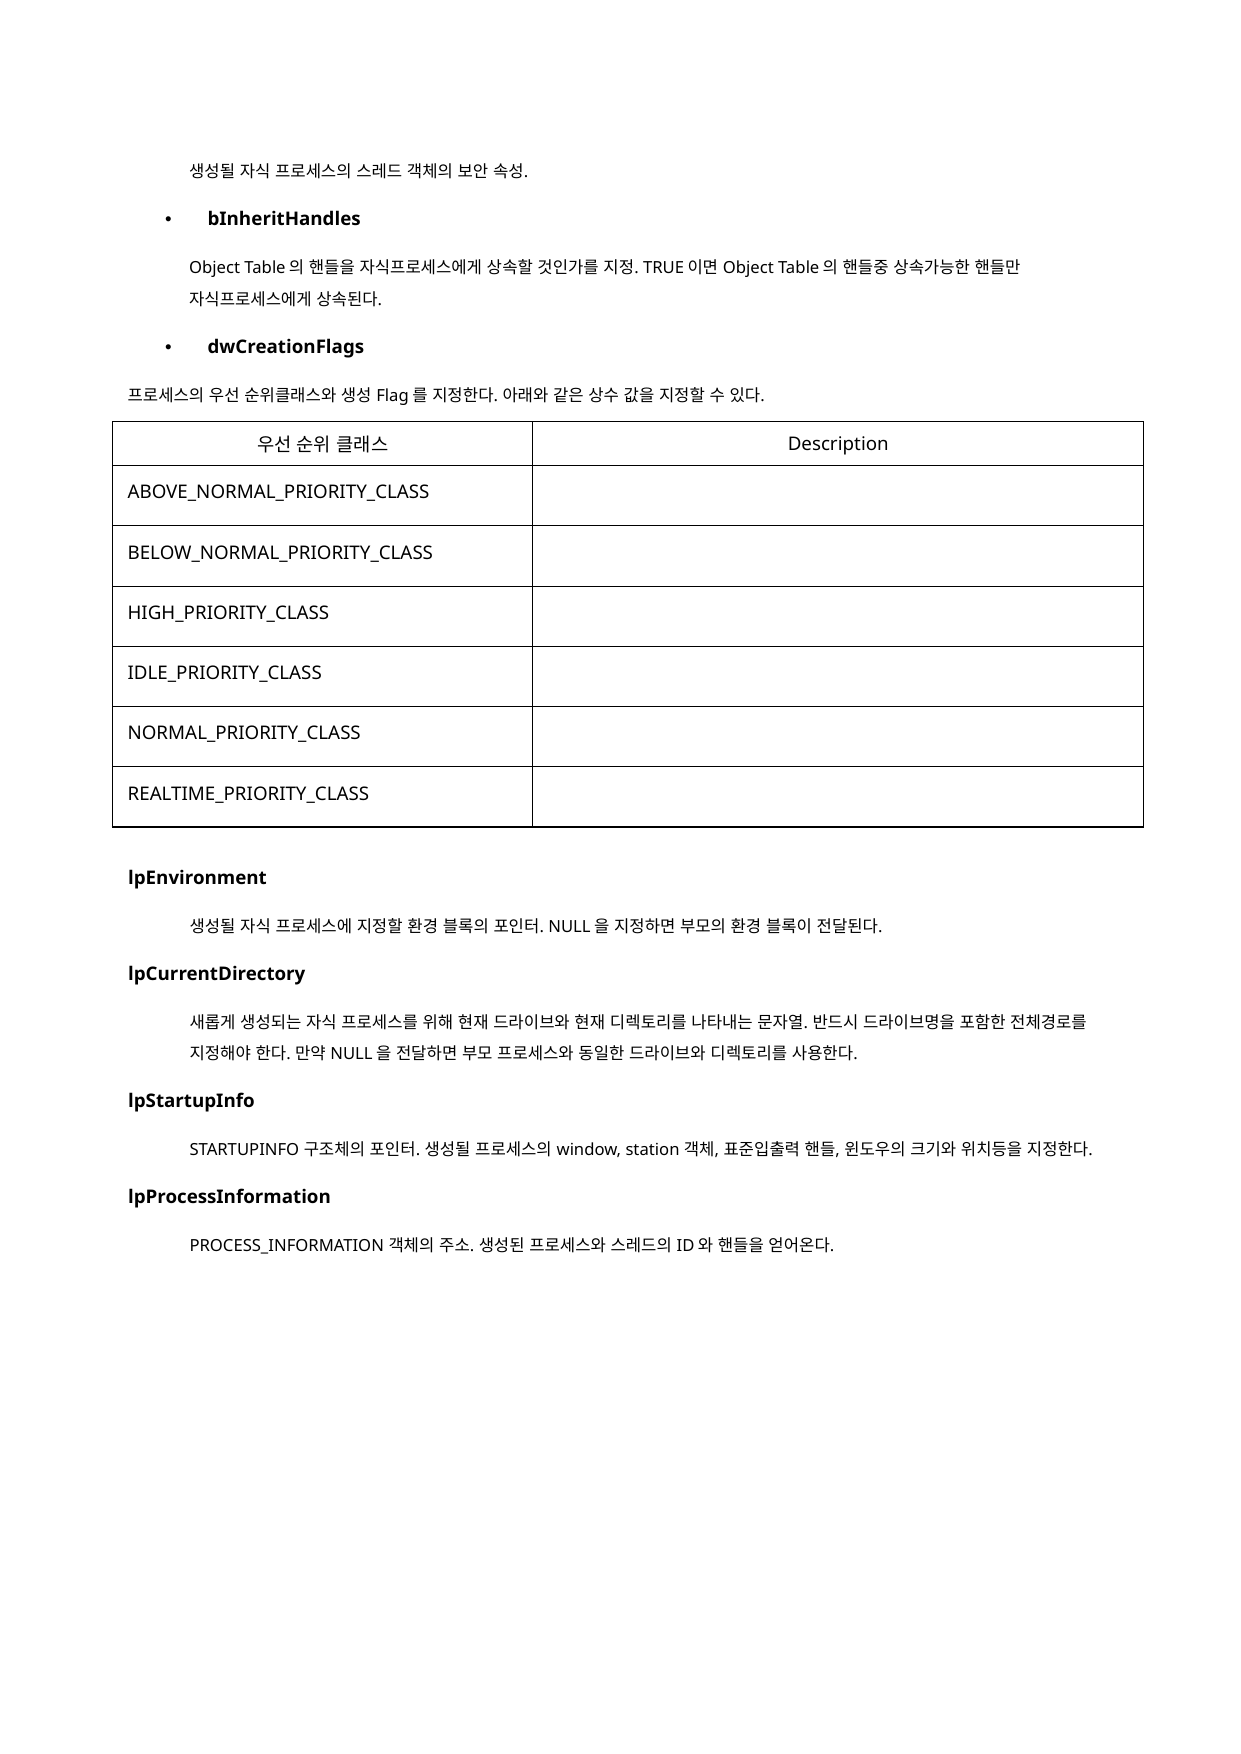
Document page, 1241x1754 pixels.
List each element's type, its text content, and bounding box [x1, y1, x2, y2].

table_header lpEnvironment [113, 856, 1144, 904]
table_cell PROCESS_INFORMATION 객체의 주소. 생성된 프로세스와 스레드의 ID와 핸들을 얻어온다. [113, 1224, 1144, 1272]
table_cell Object Table의 핸들을 자식프로세스에게 상속할 것인가를 지정. TRUE이면 Object Table의 핸들중 상속가능한 핸들만 자식프로세스에게 상속된다. [112, 246, 1143, 325]
table_cell lpProcessInformation [113, 1176, 1144, 1224]
table_cell [533, 466, 1143, 525]
table_cell NORMAL_PRIORITY_CLASS [113, 707, 532, 766]
table_cell 프로세스의 우선 순위클래스와 생성 Flag를 지정한다. 아래와 같은 상수 값을 지정할 수 있다. [112, 374, 1143, 421]
table_cell 생성될 자식 프로세스에 지정할 환경 블록의 포인터. NULL을 지정하면 부모의 환경 블록이 전달된다. [113, 905, 1144, 952]
table_cell ABOVE_NORMAL_PRIORITY_CLASS [113, 466, 532, 525]
table_cell 우선 순위 클래스 [113, 422, 532, 465]
table_cell [533, 647, 1143, 706]
table_cell HIGH_PRIORITY_CLASS [113, 587, 532, 646]
table_cell REALTIME_PRIORITY_CLASS [113, 767, 532, 826]
table_cell [533, 526, 1143, 586]
table_cell 새롭게 생성되는 자식 프로세스를 위해 현재 드라이브와 현재 디렉토리를 나타내는 문자열. 반드시 드라이브명을 포함한 전체경로를 지정해야 한다. 만약 NULL을 전달하면 부모 프로세스와 동일한 드라이브와 디렉토리를 사용한다. [113, 1001, 1144, 1079]
table_cell lpStartupInfo [113, 1080, 1144, 1128]
table_cell [533, 707, 1143, 766]
table_cell 생성될 자식 프로세스의 스레드 객체의 보안 속성. [112, 150, 1143, 197]
table_cell STARTUPINFO 구조체의 포인터. 생성될 프로세스의 window, station 객체, 표준입출력 핸들, 윈도우의 크기와 위치등을 지정한다. [113, 1128, 1144, 1176]
table_cell bInheritHandles [112, 198, 1143, 246]
table_cell dwCreationFlags [112, 325, 1143, 373]
table_cell lpCurrentDirectory [113, 952, 1144, 1001]
table_cell Description [533, 422, 1143, 465]
table_cell [533, 767, 1143, 826]
table_cell IDLE_PRIORITY_CLASS [113, 647, 532, 706]
table_cell [533, 587, 1143, 646]
table_cell BELOW_NORMAL_PRIORITY_CLASS [113, 526, 532, 586]
